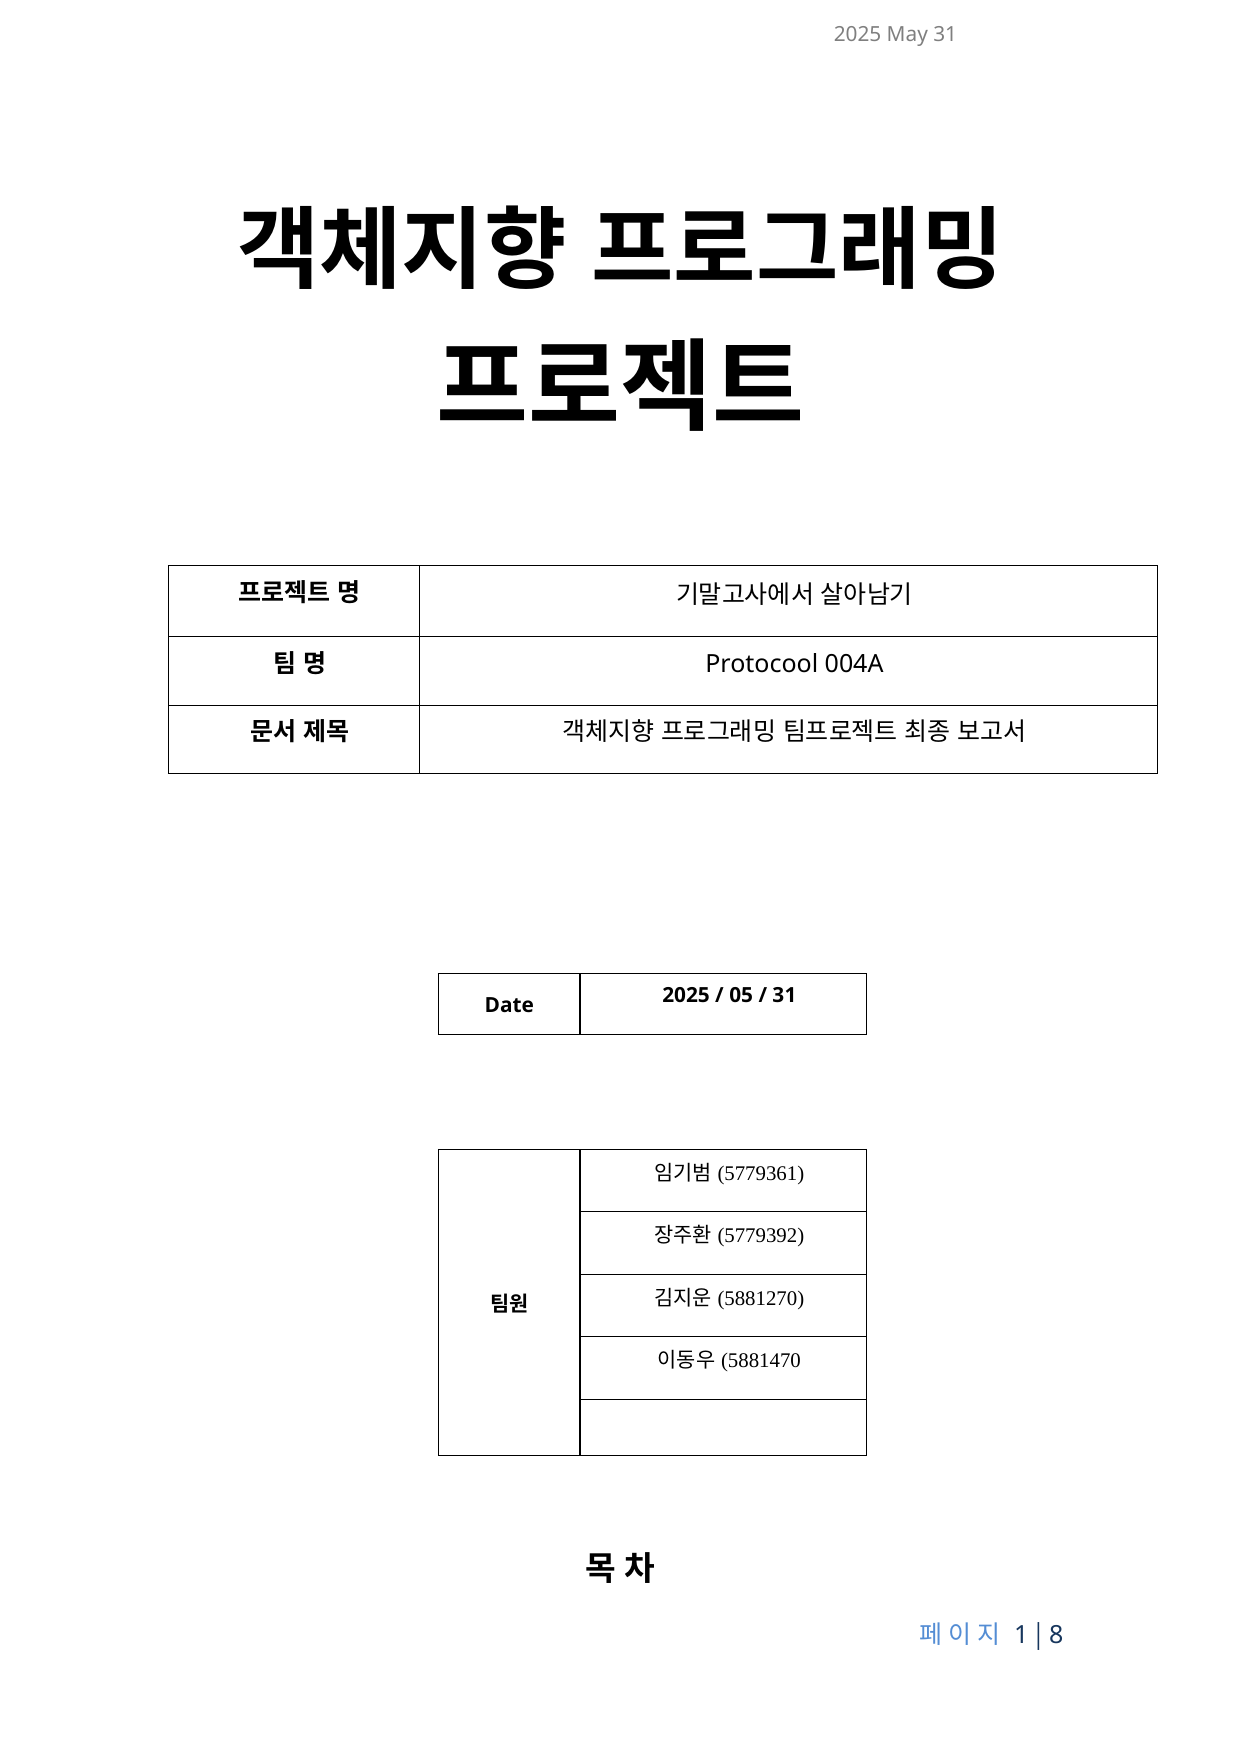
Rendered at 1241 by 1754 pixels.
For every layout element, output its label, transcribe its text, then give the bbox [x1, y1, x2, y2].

text 객체지향 프로그래밍 [150, 177, 1090, 307]
